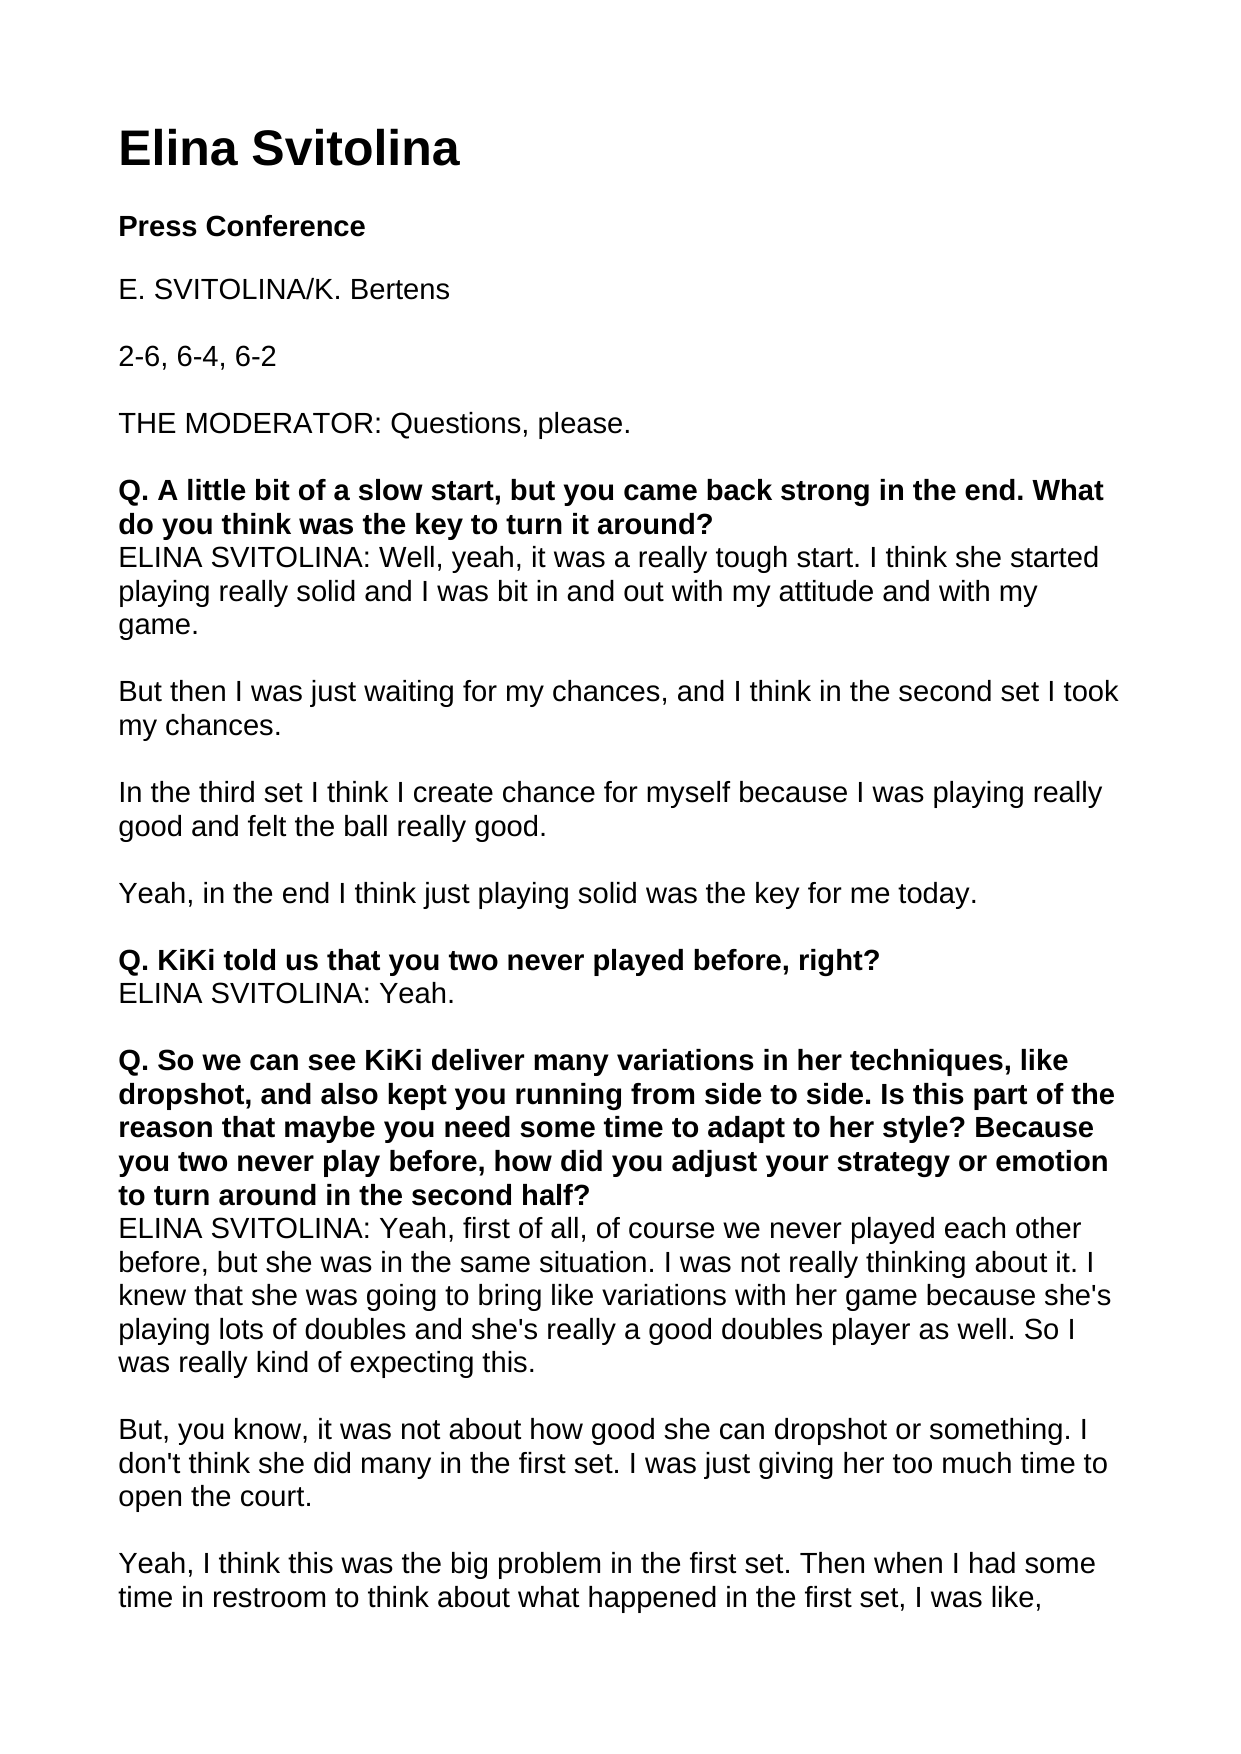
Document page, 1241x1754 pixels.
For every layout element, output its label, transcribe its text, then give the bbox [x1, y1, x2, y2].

text Q. KiKi told us that you two never played before, right? [118, 943, 1122, 976]
text Yeah, in the end I think just playing solid was the key for me today. [118, 876, 1122, 909]
text But then I was just waiting for my chances, and I think in the second set I took my chances. [118, 674, 1122, 742]
text Q. A little bit of a slow start, but you came back strong in the end. What do you think was the key to turn it around? [118, 473, 1122, 540]
text 2-6, 6-4, 6-2 [118, 339, 1122, 373]
text Q. So we can see KiKi deliver many variations in her techniques, like dropshot, and also kept you running from side to side. Is this part of the reason that maybe you need some time to adapt to her style? Because you two never play before, how did you adjust your strategy or emotion to turn around in the second half? [118, 1043, 1122, 1211]
text Press Conference [118, 209, 1122, 243]
text ELINA SVITOLINA: Yeah, first of all, of course we never played each other before, but she was in the same situation. I was not really thinking about it. I knew that she was going to bring like variations with her game because she's playing lots of doubles and she's really a good doubles player as well. So I was really kind of expecting this. [118, 1211, 1122, 1379]
text ELINA SVITOLINA: Yeah. [118, 976, 1122, 1010]
text THE MODERATOR: Questions, please. [118, 406, 1122, 440]
text ELINA SVITOLINA: Well, yeah, it was a really tough start. I think she started playing really solid and I was bit in and out with my attitude and with my game. [118, 540, 1122, 641]
text In the third set I think I create chance for myself because I was playing really good and felt the ball really good. [118, 775, 1122, 842]
text E. SVITOLINA/K. Bertens [118, 272, 1122, 306]
text But, you know, it was not about how good she can dropshot or something. I don't think she did many in the first set. I was just giving her too much time to open the court. [118, 1412, 1122, 1513]
text Elina Svitolina [118, 118, 1122, 176]
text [118, 1547, 1122, 1614]
